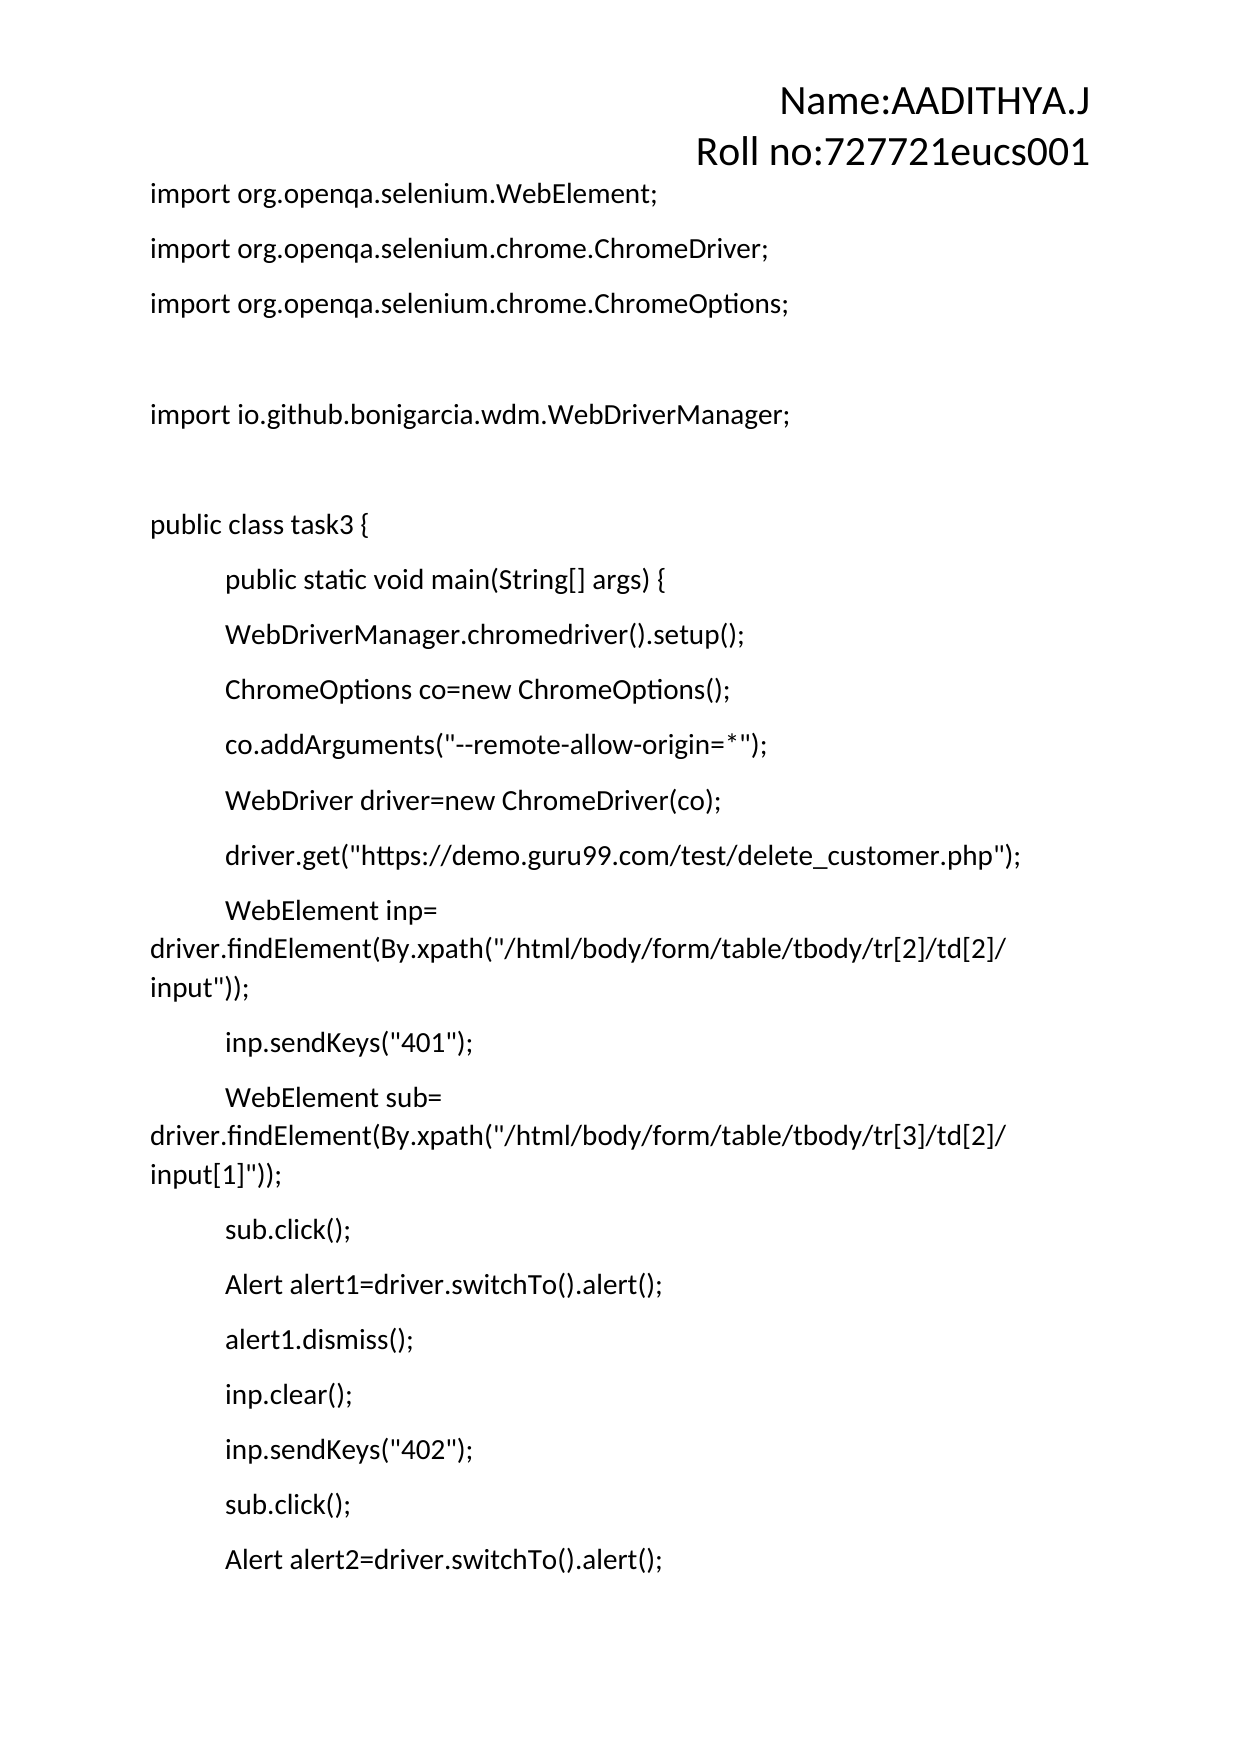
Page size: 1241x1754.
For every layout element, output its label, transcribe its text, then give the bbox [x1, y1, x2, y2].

text co.addArguments("--remote-allow-origin=*"); [150, 726, 1090, 762]
text Alert alert1=driver.switchTo().alert(); [150, 1266, 1090, 1302]
text inp.sendKeys("402"); [150, 1431, 1090, 1467]
text WebElement inp= driver.findElement(By.xpath("/html/body/form/table/tbody/tr[2]/td[2]/input")); [150, 892, 1090, 1004]
text driver.get("https://demo.guru99.com/test/delete_customer.php"); [150, 837, 1090, 872]
text Alert alert2=driver.switchTo().alert(); [150, 1541, 1090, 1577]
text inp.clear(); [150, 1376, 1090, 1412]
text import org.openqa.selenium.chrome.ChromeDriver; [150, 231, 1090, 266]
text import io.github.bonigarcia.wdm.WebDriverManager; [150, 396, 1090, 431]
text WebElement sub= driver.findElement(By.xpath("/html/body/form/table/tbody/tr[3]/td[2]/input[1]")); [150, 1079, 1090, 1191]
text WebDriver driver=new ChromeDriver(co); [150, 782, 1090, 817]
text public class task3 { [150, 506, 1090, 542]
text import org.openqa.selenium.WebElement; [150, 175, 1090, 211]
text inp.sendKeys("401"); [150, 1024, 1090, 1059]
text ChromeOptions co=new ChromeOptions(); [150, 671, 1090, 707]
text public static void main(String[] args) { [150, 561, 1090, 597]
text sub.click(); [150, 1486, 1090, 1522]
text WebDriverManager.chromedriver().setup(); [150, 616, 1090, 652]
text import org.openqa.selenium.chrome.ChromeOptions; [150, 286, 1090, 321]
text sub.click(); [150, 1211, 1090, 1246]
text alert1.dismiss(); [150, 1321, 1090, 1357]
